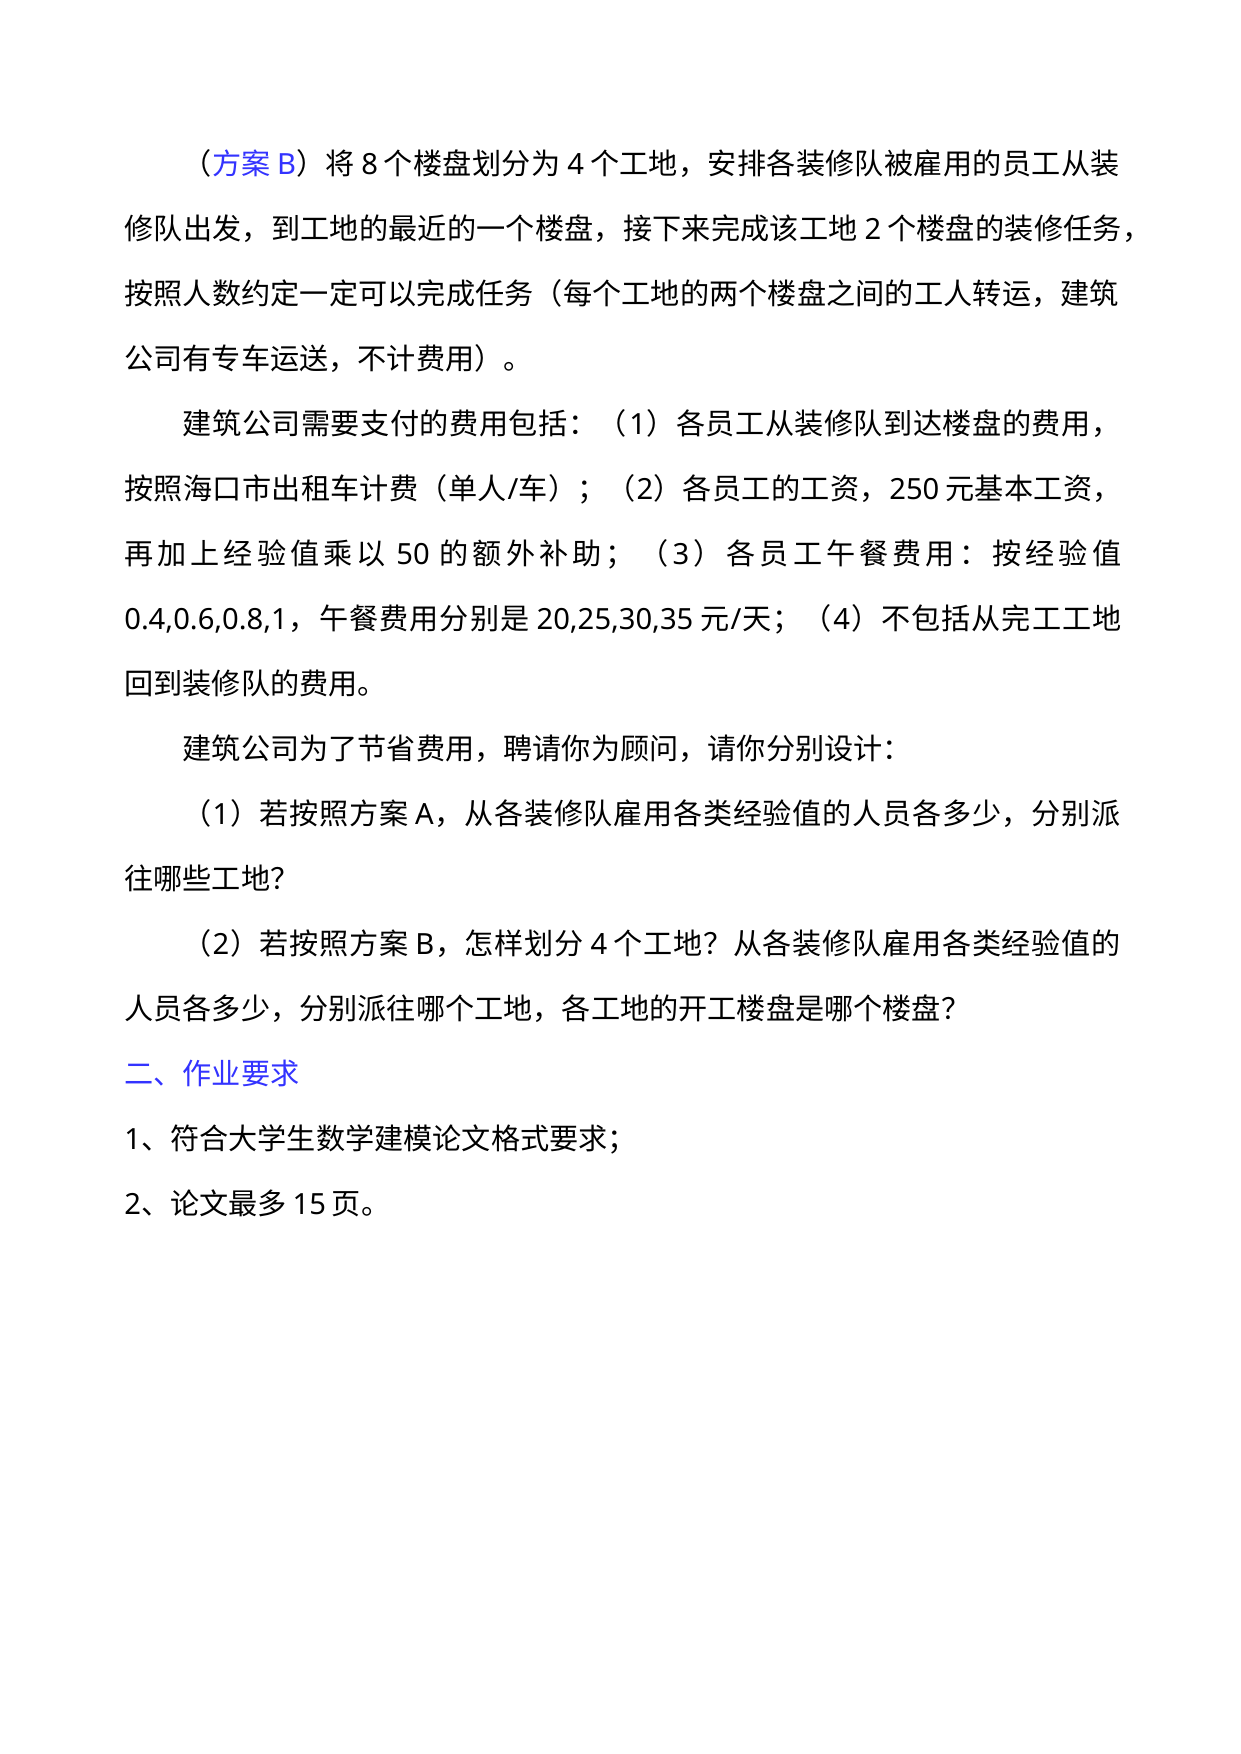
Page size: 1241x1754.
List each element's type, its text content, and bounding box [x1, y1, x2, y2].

text （1）若按照方案A，从各装修队雇用各类经验值的人员各多少，分别派往哪些工地？ [124, 779, 1122, 909]
text （方案B）将8个楼盘划分为4个工地，安排各装修队被雇用的员工从装修队出发，到工地的最近的一个楼盘，接下来完成该工地2个楼盘的装修任务，按照人数约定一定可以完成任务（每个工地的两个楼盘之间的工人转运，建筑公司有专车运送，不计费用）。 [124, 129, 1122, 389]
text （2）若按照方案B，怎样划分4个工地？从各装修队雇用各类经验值的人员各多少，分别派往哪个工地，各工地的开工楼盘是哪个楼盘？ [124, 909, 1122, 1039]
text 建筑公司为了节省费用，聘请你为顾问，请你分别设计： [124, 714, 1122, 779]
text 1、符合大学生数学建模论文格式要求； [124, 1104, 1122, 1169]
text 二、作业要求 [124, 1039, 1122, 1104]
text 建筑公司需要支付的费用包括：（1）各员工从装修队到达楼盘的费用，按照海口市出租车计费（单人/车）；（2）各员工的工资，250元基本工资，再加上经验值乘以50的额外补助；（3）各员工午餐费用：按经验值0.4,0.6,0.8,1，午餐费用分别是20,25,30,35元/天；（4）不包括从完工工地回到装修队的费用。 [124, 389, 1122, 714]
text 2、论文最多15页。 [124, 1169, 1122, 1234]
